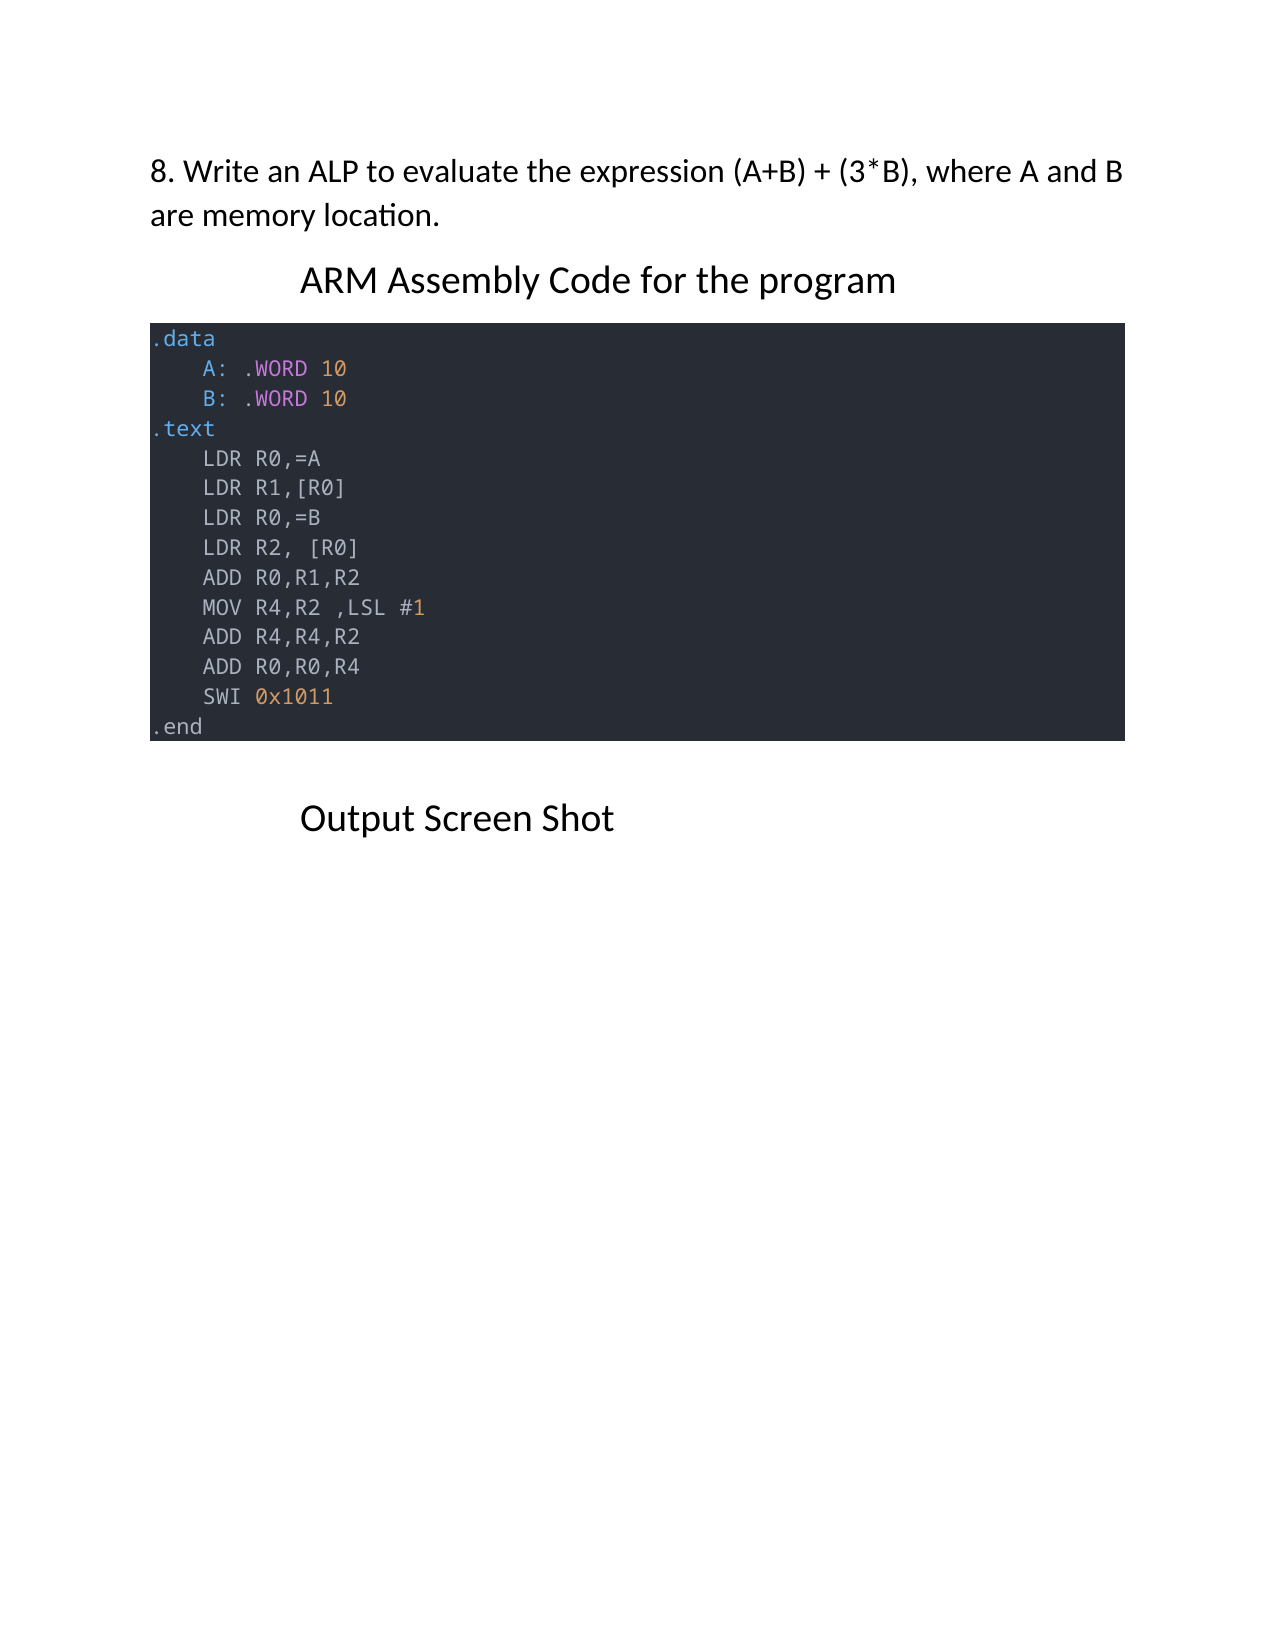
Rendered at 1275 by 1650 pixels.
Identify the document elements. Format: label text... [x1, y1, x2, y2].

text B: .WORD 10 [150, 383, 1125, 413]
text ADD R4,R4,R2 [150, 621, 1125, 651]
text SWI 0x1011 [150, 681, 1125, 711]
text LDR R1,[R0] [150, 472, 1125, 502]
text A: .WORD 10 [150, 353, 1125, 383]
text LDR R0,=B [150, 502, 1125, 532]
text ADD R0,R1,R2 [150, 562, 1125, 592]
text MOV R4,R2 ,LSL #1 [150, 592, 1125, 621]
text .end [150, 711, 1125, 741]
text LDR R0,=A [150, 443, 1125, 472]
text .text [150, 413, 1125, 443]
list Output Screen Shot [300, 793, 1125, 841]
text .data [150, 323, 1125, 353]
text ADD R0,R0,R4 [150, 651, 1125, 681]
text LDR R2, [R0] [150, 532, 1125, 562]
text 8. Write an ALP to evaluate the expression (A+B) + (3*B), where A and B are memory location. [150, 150, 1125, 235]
list ARM Assembly Code for the program [300, 254, 1125, 303]
